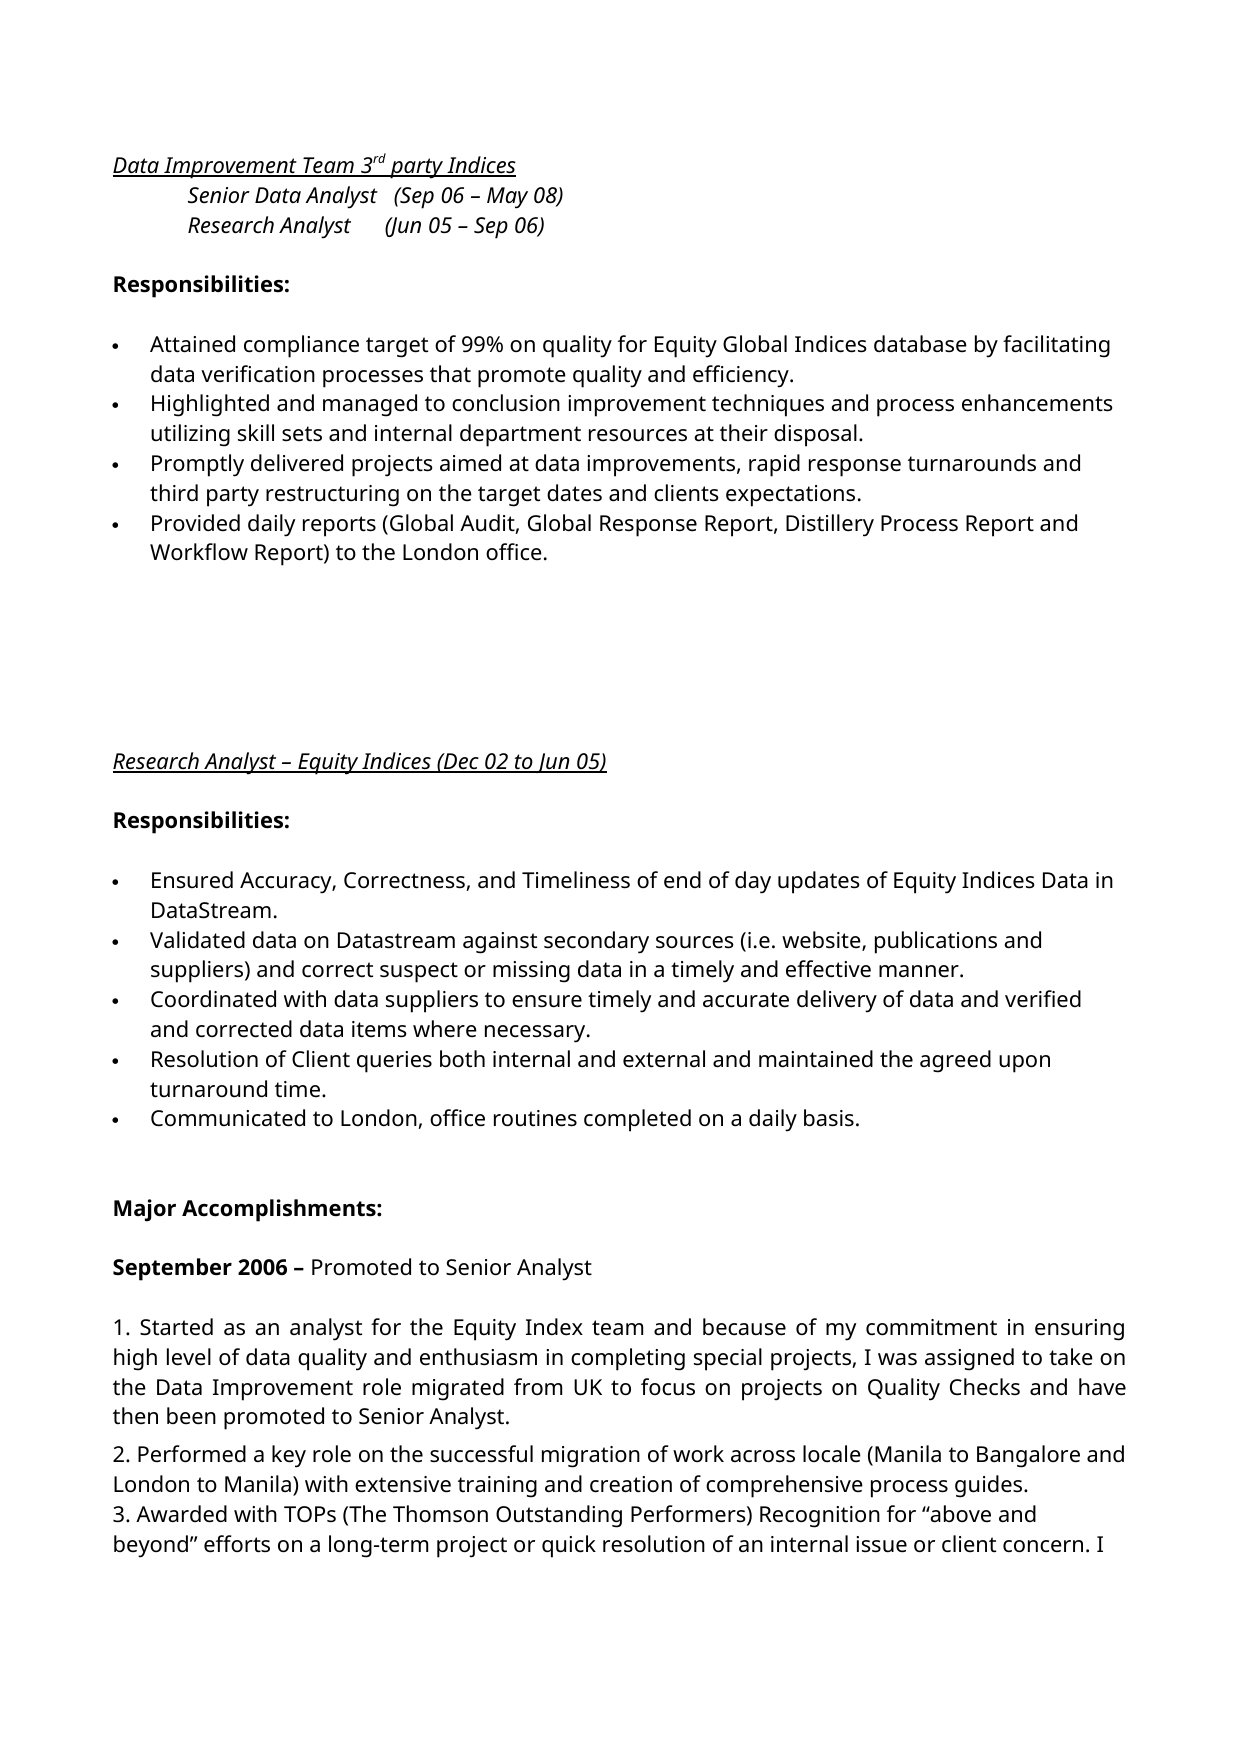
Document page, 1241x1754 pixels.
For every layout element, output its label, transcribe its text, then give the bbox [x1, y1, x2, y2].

text Research Analyst (Jun 05 – Sep 06) [112, 209, 1128, 239]
list Communicated to London, office routines completed on a daily basis. [112, 1103, 1128, 1133]
list Coordinated with data suppliers to ensure timely and accurate delivery of data and verified and corrected data items where necessary. [112, 984, 1128, 1044]
list Provided daily reports (Global Audit, Global Response Report, Distillery Process Report and Workflow Report) to the London office. [112, 507, 1128, 567]
text Data Improvement Team 3rd party Indices [112, 150, 1128, 180]
text Responsibilities: [112, 269, 1128, 299]
text 1. Started as an analyst for the Equity Index team and because of my commitment in ensuring high level of data quality and enthusiasm in completing special projects, I was assigned to take on the Data Improvement role migrated from UK to focus on projects on Quality Checks and have then been promoted to Senior Analyst. [112, 1312, 1128, 1431]
text 2. Performed a key role on the successful migration of work across locale (Manila to Bangalore and London to Manila) with extensive training and creation of comprehensive process guides. [112, 1439, 1128, 1499]
list Validated data on Datastream against secondary sources (i.e. website, publications and suppliers) and correct suspect or missing data in a timely and effective manner. [112, 924, 1128, 984]
list Attained compliance target of 99% on quality for Equity Global Indices database by facilitating data verification processes that promote quality and efficiency. [112, 329, 1128, 388]
text September 2006 – Promoted to Senior Analyst [112, 1252, 1128, 1282]
list Promptly delivered projects aimed at data improvements, rapid response turnarounds and third party restructuring on the target dates and clients expectations. [112, 448, 1128, 507]
text Senior Data Analyst (Sep 06 – May 08) [112, 180, 1128, 209]
text Responsibilities: [112, 805, 1128, 835]
list Ensured Accuracy, Correctness, and Timeliness of end of day updates of Equity Indices Data in DataStream. [112, 865, 1128, 924]
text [112, 1499, 1128, 1558]
text Research Analyst – Equity Indices (Dec 02 to Jun 05) [112, 746, 1128, 776]
list Highlighted and managed to conclusion improvement techniques and process enhancements utilizing skill sets and internal department resources at their disposal. [112, 388, 1128, 448]
list Resolution of Client queries both internal and external and maintained the agreed upon turnaround time. [112, 1044, 1128, 1103]
text Major Accomplishments: [112, 1193, 1128, 1222]
